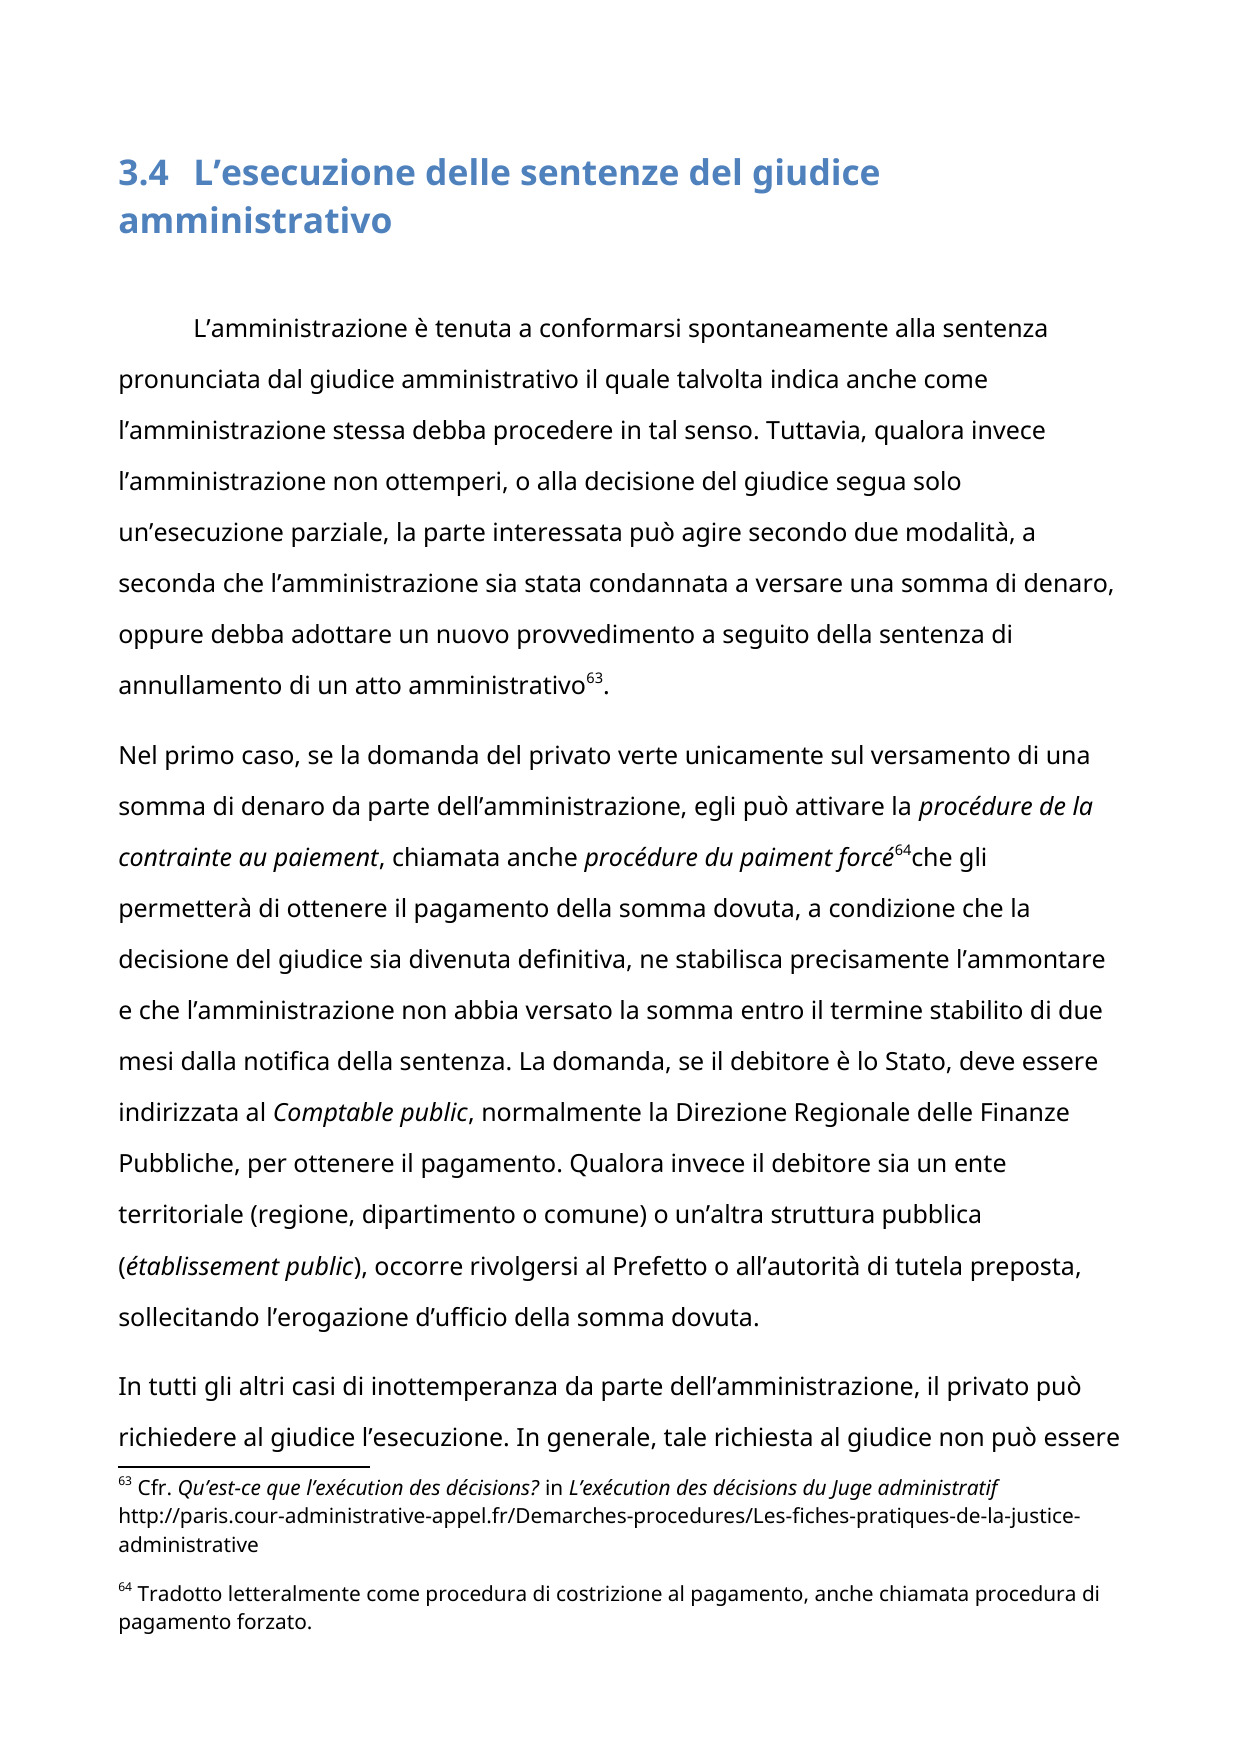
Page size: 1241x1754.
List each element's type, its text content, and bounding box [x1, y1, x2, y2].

text Nel primo caso, se la domanda del privato verte unicamente sul versamento di una somma di denaro da parte dell’amministrazione, egli può attivare la procédure de la contrainte au paiement, chiamata anche procédure du paiment forcéche gli permetterà di ottenere il pagamento della somma dovuta, a condizione che la decisione del giudice sia divenuta definitiva, ne stabilisca precisamente l’ammontare e che l’amministrazione non abbia versato la somma entro il termine stabilito di due mesi dalla notifica della sentenza. La domanda, se il debitore è lo Stato, deve essere indirizzata al Comptable public, normalmente la Direzione Regionale delle Finanze Pubbliche, per ottenere il pagamento. Qualora invece il debitore sia un ente territoriale (regione, dipartimento o comune) o un’altra struttura pubblica (établissement public), occorre rivolgersi al Prefetto o all’autorità di tutela preposta, sollecitando l’erogazione d’ufficio della somma dovuta. [118, 738, 1122, 1333]
text L’amministrazione è tenuta a conformarsi spontaneamente alla sentenza pronunciata dal giudice amministrativo il quale talvolta indica anche come l’amministrazione stessa debba procedere in tal senso. Tuttavia, qualora invece l’amministrazione non ottemperi, o alla decisione del giudice segua solo un’esecuzione parziale, la parte interessata può agire secondo due modalità, a seconda che l’amministrazione sia stata condannata a versare una somma di denaro, oppure debba adottare un nuovo provvedimento a seguito della sentenza di annullamento di un atto amministrativo. [118, 311, 1122, 702]
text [118, 1369, 1122, 1454]
subtitle 3.4 L’esecuzione delle sentenze del giudice amministrativo [118, 148, 1122, 244]
